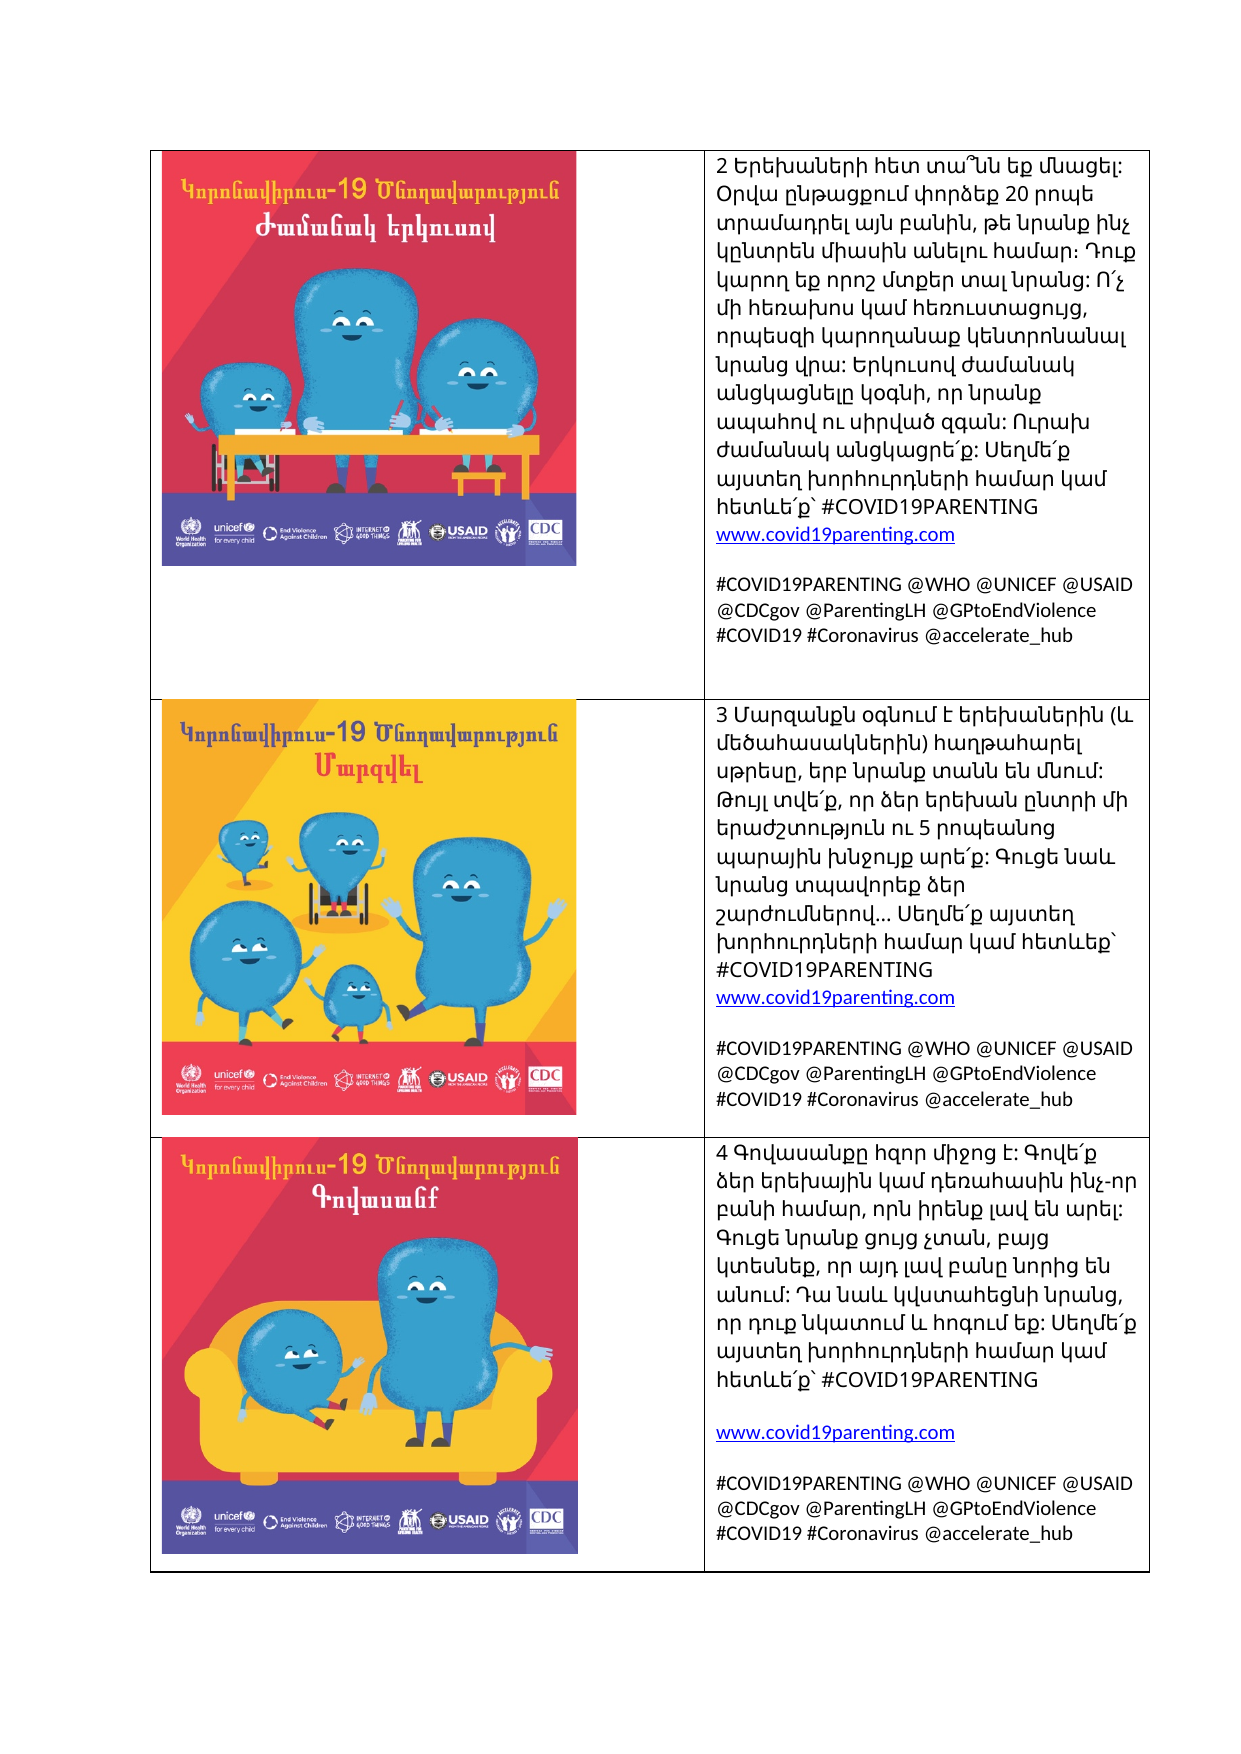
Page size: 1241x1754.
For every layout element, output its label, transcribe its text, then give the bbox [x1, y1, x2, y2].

table_cell 4 Գովասանքը հզոր միջոց է: Գովե՛ք ձեր երեխային կամ դեռահասին ինչ-որ բանի համար, որն իրենք լավ են արել: Գուցե նրանք ցույց չտան, բայց կտեսնեք, որ այդ լավ բանը նորից են անում: Դա նաև կվստահեցնի նրանց, որ դուք նկատում և հոգում եք: Սեղմե՛ք այստեղ խորհուրդների համար կամ հետևե՛ք՝ #COVID19PARENTING www.covid19parenting.com #COVID19PARENTING @WHO @UNICEF @USAID @CDCgov @ParentingLH @GPtoEndViolence #COVID19 #Coronavirus @accelerate_hub [705, 1138, 1149, 1571]
table_cell 3 Մարզանքն օգնում է երեխաներին (և մեծահասակներին) հաղթահարել սթրեսը, երբ նրանք տանն են մնում: Թույլ տվե՛ք, որ ձեր երեխան ընտրի մի երաժշտություն ու 5 րոպեանոց պարային խնջույք արե՛ք: Գուցե նաև նրանց տպավորեք ձեր շարժումներով... Սեղմե՛ք այստեղ խորհուրդների համար կամ հետևեք՝ #COVID19PARENTING www.covid19parenting.com #COVID19PARENTING @WHO @UNICEF @USAID @CDCgov @ParentingLH @GPtoEndViolence #COVID19 #Coronavirus @accelerate_hub [705, 700, 1149, 1137]
table_cell 2 Երեխաների հետ տա՞նն եք մնացել: Օրվա ընթացքում փորձեք 20 րոպե տրամադրել այն բանին, թե նրանք ինչ կընտրեն միասին անելու համար։ Դուք կարող եք որոշ մտքեր տալ նրանց: Ո՛չ մի հեռախոս կամ հեռուստացույց, որպեսզի կարողանաք կենտրոնանալ նրանց վրա: Երկուսով ժամանակ անցկացնելը կօգնի, որ նրանք ապահով ու սիրված զգան: Ուրախ ժամանակ անցկացրե՛ք: Սեղմե՛ք այստեղ խորհուրդների համար կամ հետևե՛ք՝ #COVID19PARENTING www.covid19parenting.com #COVID19PARENTING @WHO @UNICEF @USAID @CDCgov @ParentingLH @GPtoEndViolence #COVID19 #Coronavirus @accelerate_hub [705, 151, 1149, 699]
picture [161, 151, 577, 566]
table_cell [151, 1138, 704, 1571]
picture [161, 1137, 578, 1554]
table_cell [151, 700, 704, 1137]
picture [161, 699, 577, 1115]
table_cell [151, 151, 704, 699]
